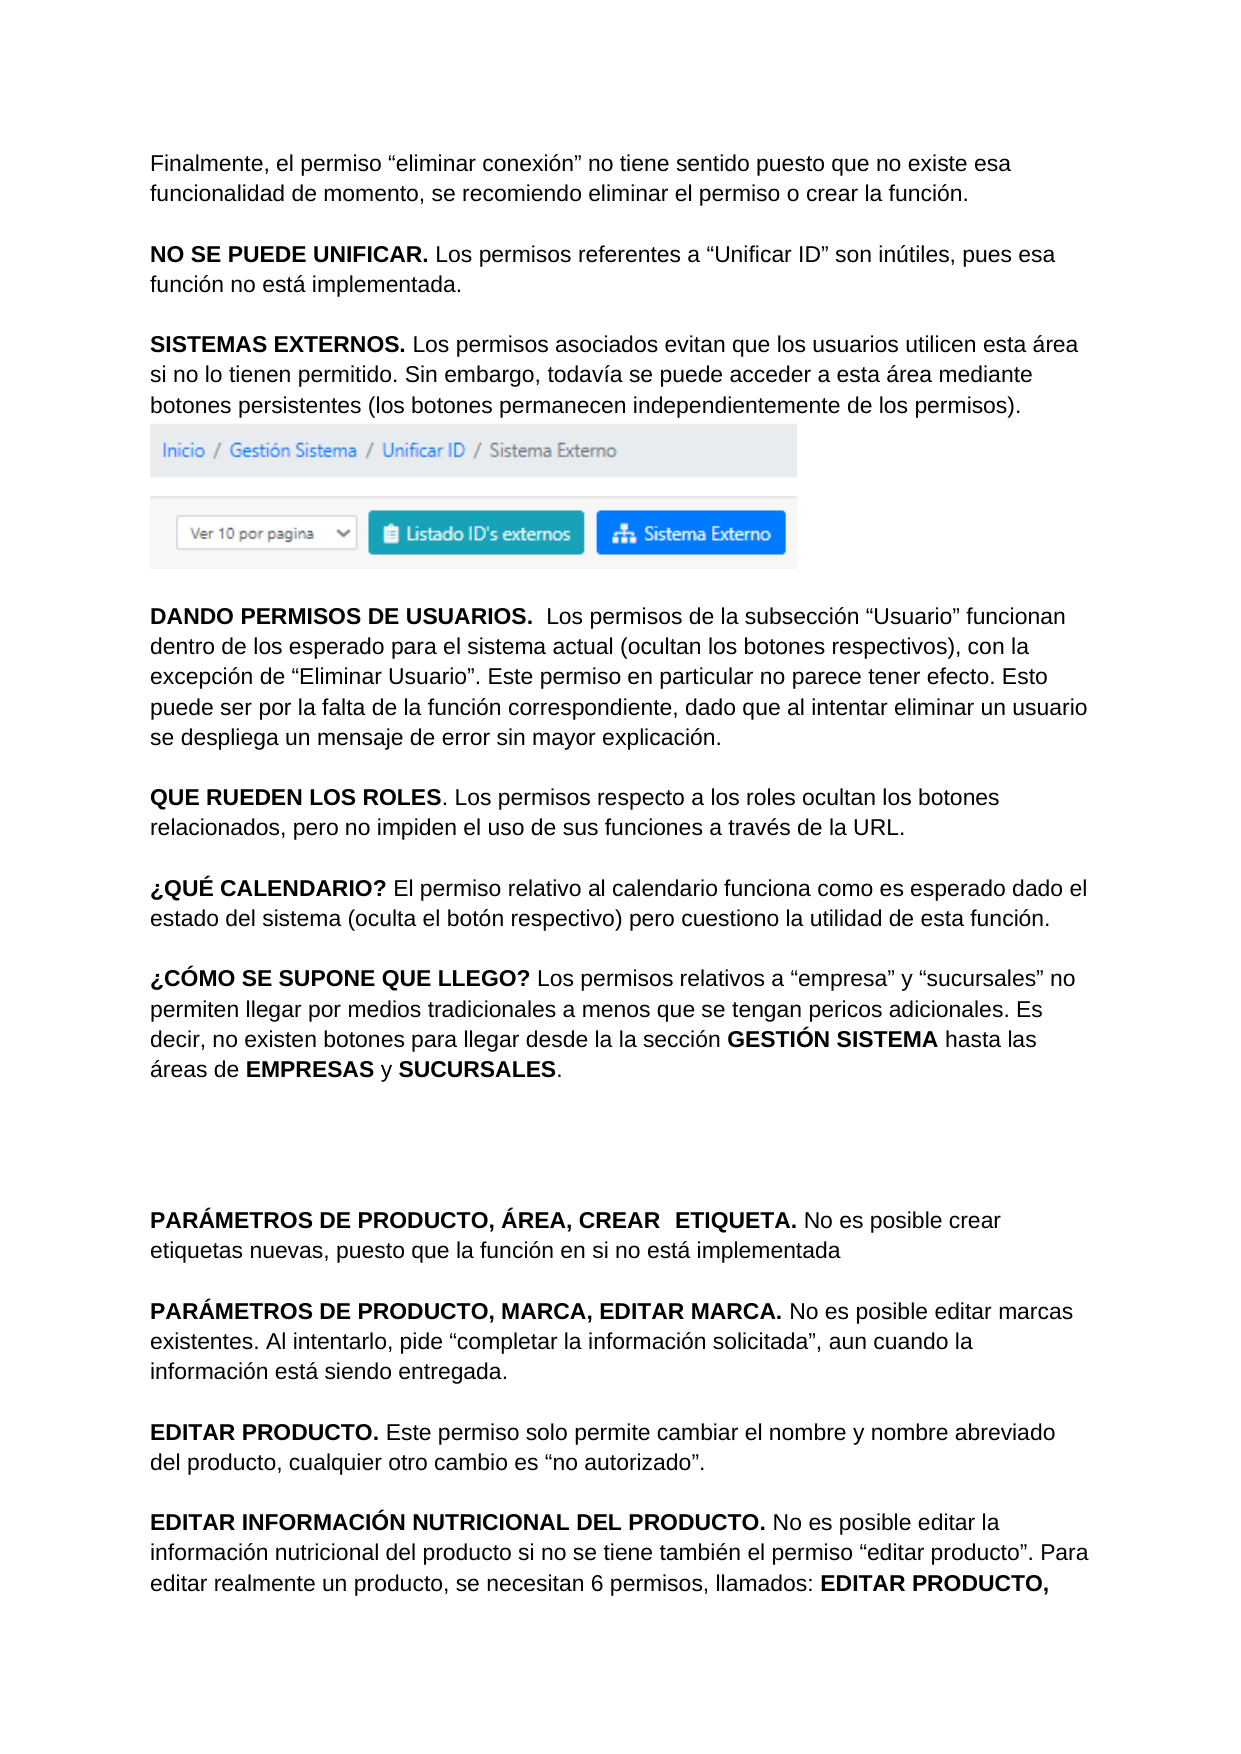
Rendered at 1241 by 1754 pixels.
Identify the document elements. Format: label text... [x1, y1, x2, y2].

text NO SE PUEDE UNIFICAR. Los permisos referentes a “Unificar ID” son inútiles, pues esa función no está implementada. [150, 241, 1090, 297]
text ¿CÓMO SE SUPONE QUE LLEGO? Los permisos relativos a “empresa” y “sucursales” no permiten llegar por medios tradicionales a menos que se tengan pericos adicionales. Es decir, no existen botones para llegar desde la la sección GESTIÓN SISTEMA hasta las áreas de EMPRESAS y SUCURSALES. [150, 965, 1090, 1082]
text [150, 1509, 1090, 1596]
text QUE RUEDEN LOS ROLES. Los permisos respecto a los roles ocultan los botones relacionados, pero no impiden el uso de sus funciones a través de la URL. [150, 784, 1090, 841]
text ¿QUÉ CALENDARIO? El permiso relativo al calendario funciona como es esperado dado el estado del sistema (oculta el botón respectivo) pero cuestiono la utilidad de esta función. [150, 875, 1090, 931]
text PARÁMETROS DE PRODUCTO, MARCA, EDITAR MARCA. No es posible editar marcas existentes. Al intentarlo, pide “completar la información solicitada”, aun cuando la información está siendo entregada. [150, 1298, 1090, 1384]
text SISTEMAS EXTERNOS. Los permisos asociados evitan que los usuarios utilicen esta área si no lo tienen permitido. Sin embargo, todavía se puede acceder a esta área mediante botones persistentes (los botones permanecen independientemente de los permisos). [150, 331, 1090, 418]
text DANDO PERMISOS DE USUARIOS. Los permisos de la subsección “Usuario” funcionan dentro de los esperado para el sistema actual (ocultan los botones respectivos), con la excepción de “Eliminar Usuario”. Este permiso en particular no parece tener efecto. Esto puede ser por la falta de la función correspondiente, dado que al intentar eliminar un usuario se despliega un mensaje de error sin mayor explicación. [150, 603, 1090, 750]
text Finalmente, el permiso “eliminar conexión” no tiene sentido puesto que no existe esa funcionalidad de momento, se recomiendo eliminar el permiso o crear la función. [150, 150, 1090, 207]
text PARÁMETROS DE PRODUCTO, ÁREA, CREAR ETIQUETA. No es posible crear etiquetas nuevas, puesto que la función en si no está implementada [150, 1207, 1090, 1263]
picture [150, 421, 797, 569]
text EDITAR PRODUCTO. Este permiso solo permite cambiar el nombre y nombre abreviado del producto, cualquier otro cambio es “no autorizado”. [150, 1418, 1090, 1475]
